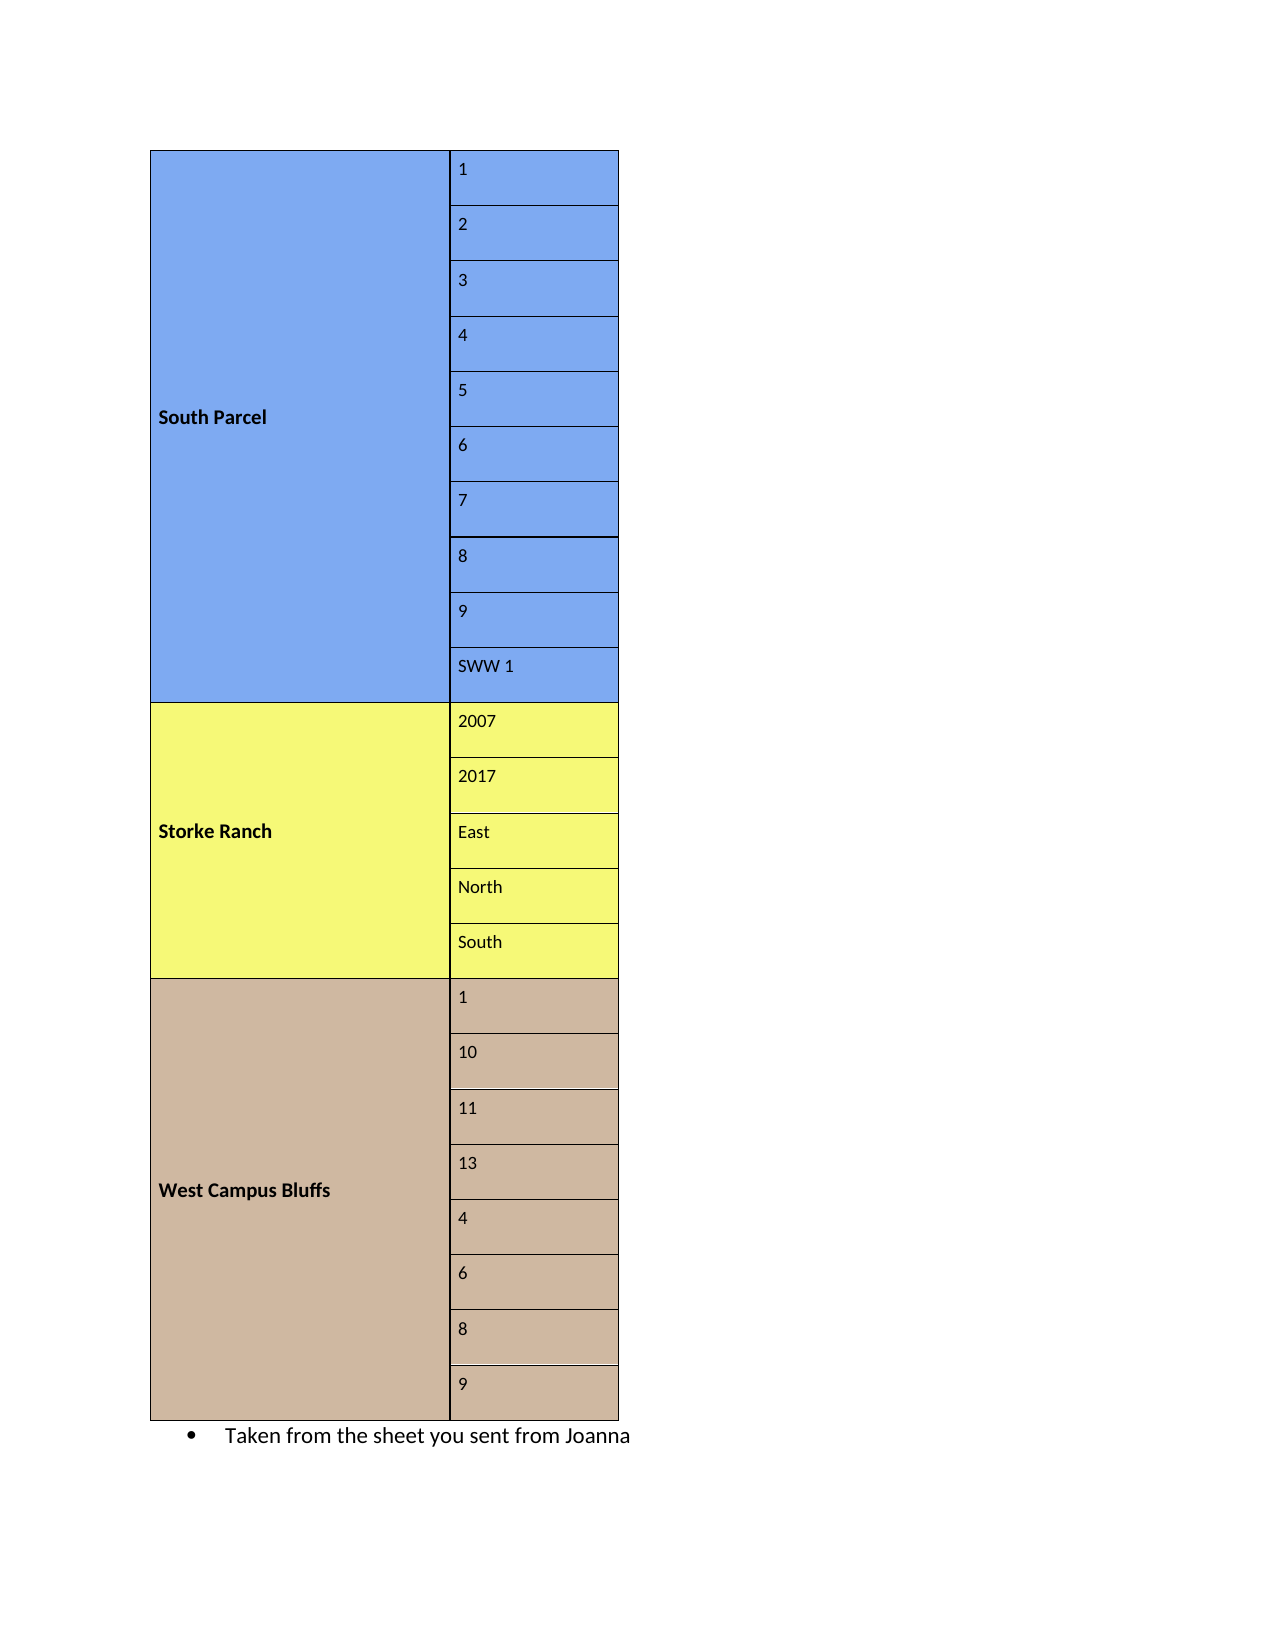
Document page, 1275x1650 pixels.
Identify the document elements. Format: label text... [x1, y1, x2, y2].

table_cell SWW 1 [451, 648, 618, 702]
table_cell 8 [451, 538, 618, 592]
table_cell 7 [451, 482, 618, 536]
table_cell 9 [451, 1366, 618, 1420]
list Taken from the sheet you sent from Joanna [187, 1421, 1125, 1449]
table_cell 2017 [451, 758, 618, 812]
table_cell 13 [451, 1145, 618, 1199]
table_cell East [451, 814, 618, 868]
table_cell 4 [451, 317, 618, 371]
table_cell North [451, 869, 618, 923]
table_cell 6 [451, 427, 618, 481]
table_cell 11 [451, 1090, 618, 1144]
table_cell West Campus Bluffs [151, 979, 449, 1420]
table_cell 1 [451, 979, 618, 1033]
table_cell 2 [451, 206, 618, 260]
table_cell 5 [451, 372, 618, 426]
table_cell 6 [451, 1255, 618, 1309]
table_cell 9 [451, 593, 618, 647]
table_cell 10 [451, 1034, 618, 1088]
table_cell South Parcel [151, 151, 449, 702]
table_cell 8 [451, 1310, 618, 1364]
table_cell 2007 [451, 703, 618, 757]
table_cell South [451, 924, 618, 978]
table_cell 4 [451, 1200, 618, 1254]
table_cell 1 [451, 151, 618, 205]
table_cell Storke Ranch [151, 703, 449, 978]
table_cell 3 [451, 261, 618, 316]
